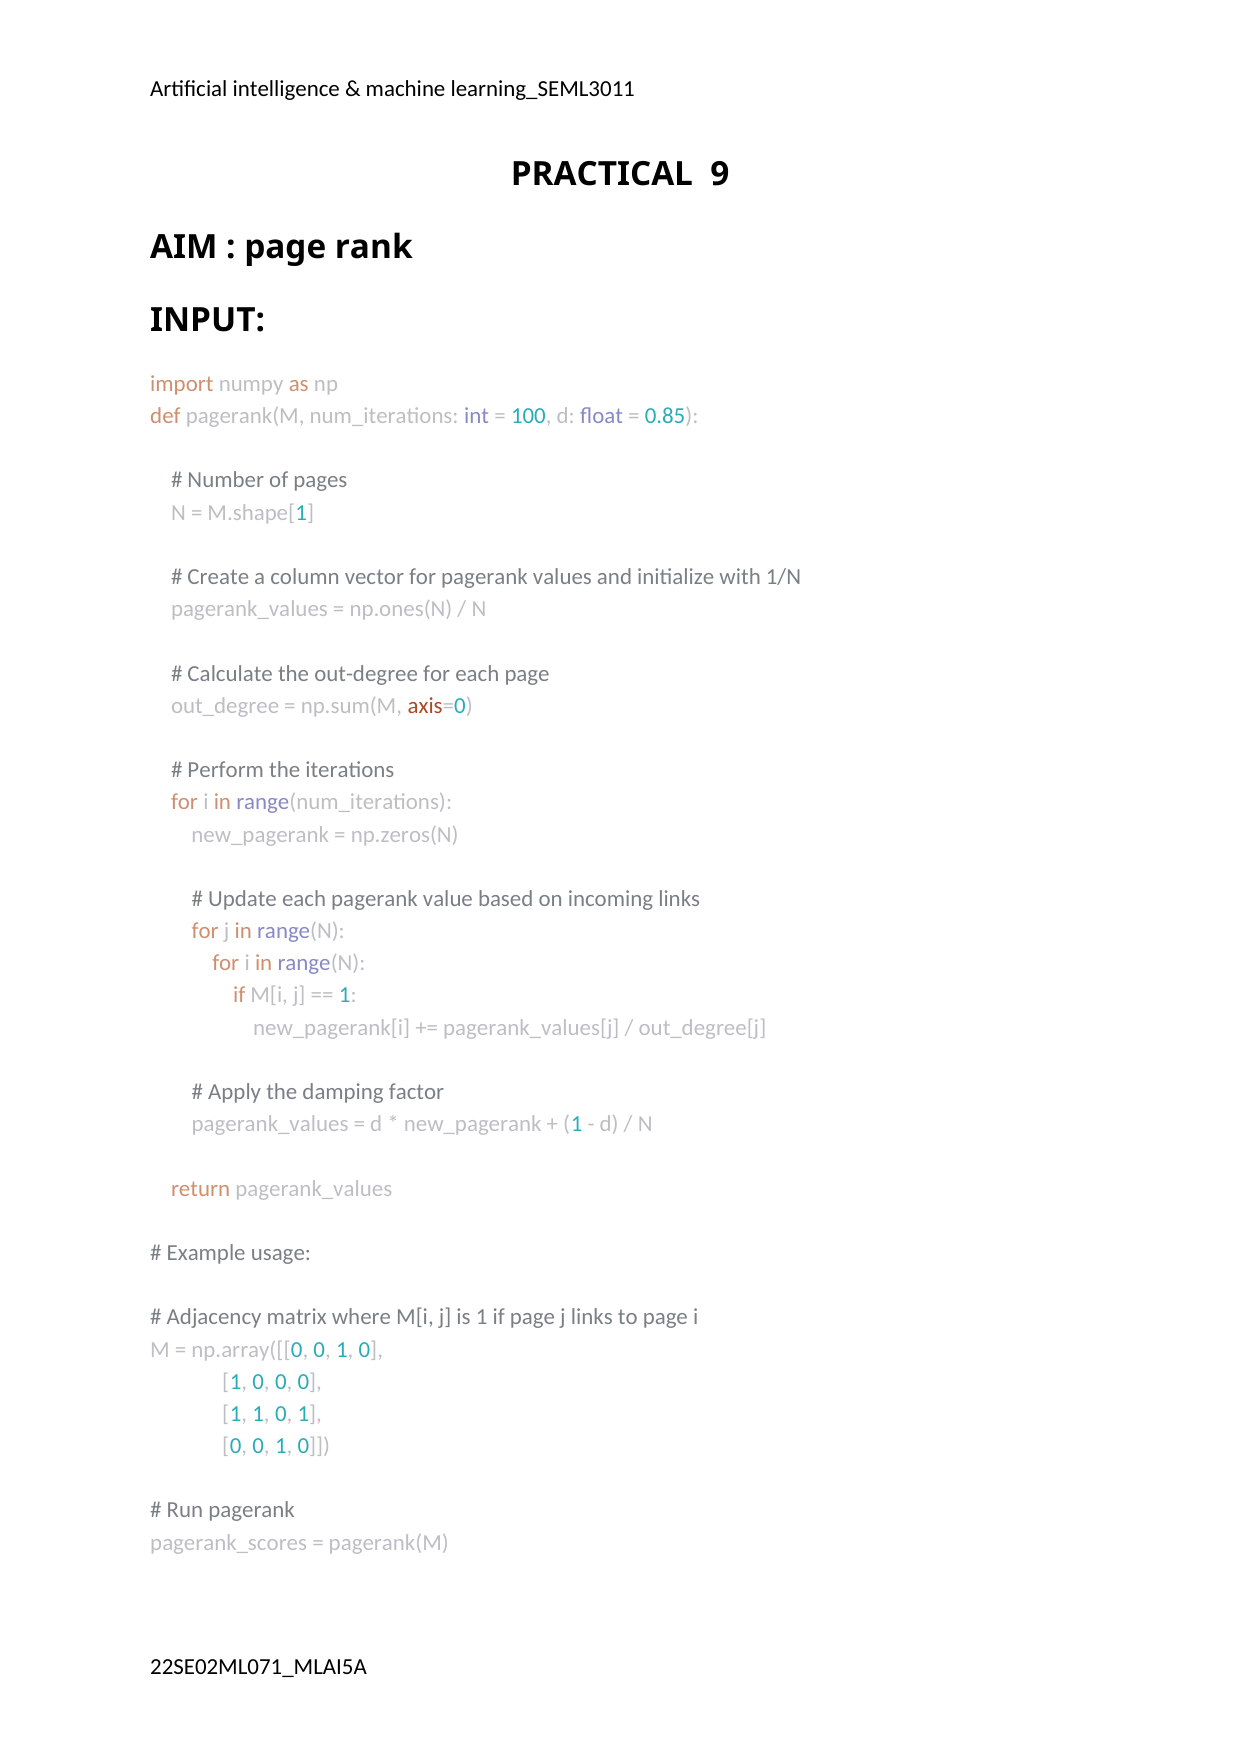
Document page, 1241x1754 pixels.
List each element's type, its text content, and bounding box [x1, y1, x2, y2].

text AIM : page rank [150, 223, 1090, 268]
text PRACTICAL 9 [150, 150, 1090, 195]
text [150, 369, 1090, 1556]
text INPUT: [150, 296, 1090, 341]
